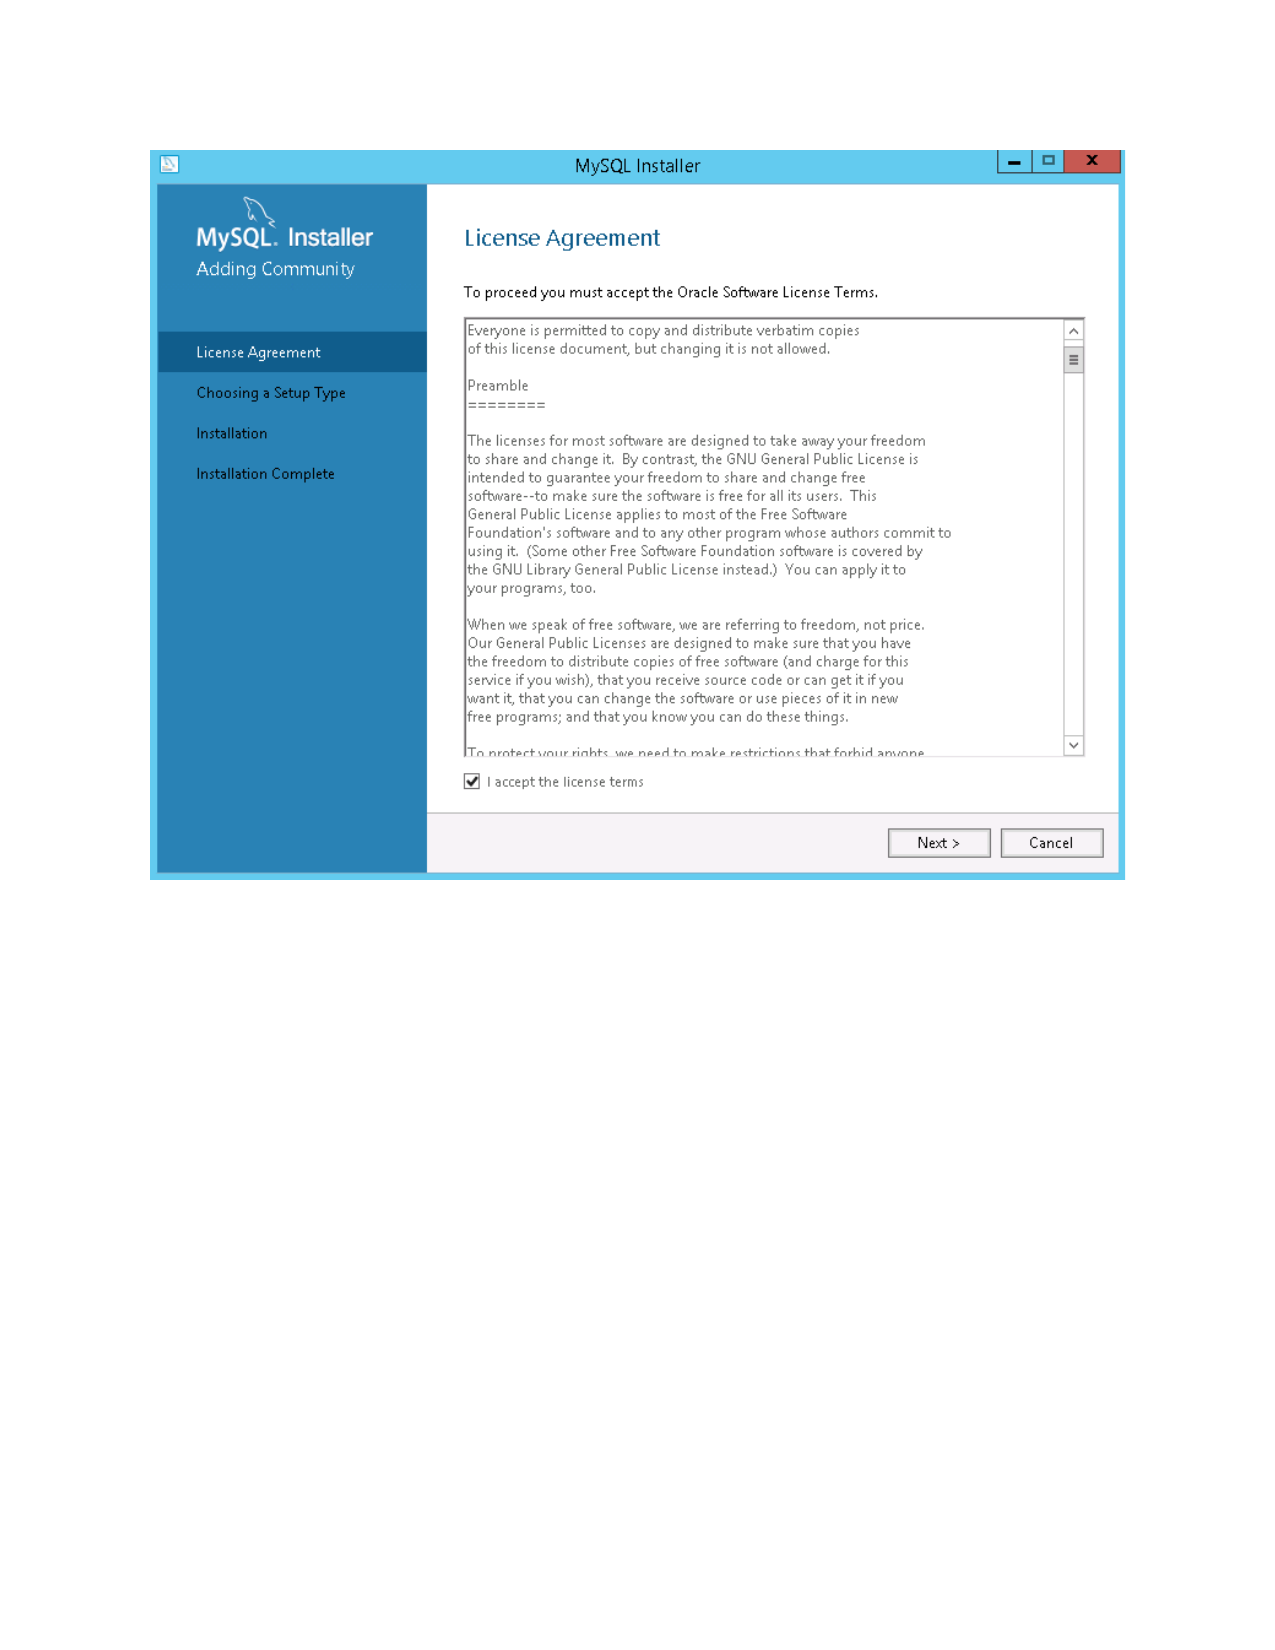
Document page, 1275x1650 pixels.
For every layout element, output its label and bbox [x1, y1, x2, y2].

picture [150, 150, 1125, 880]
